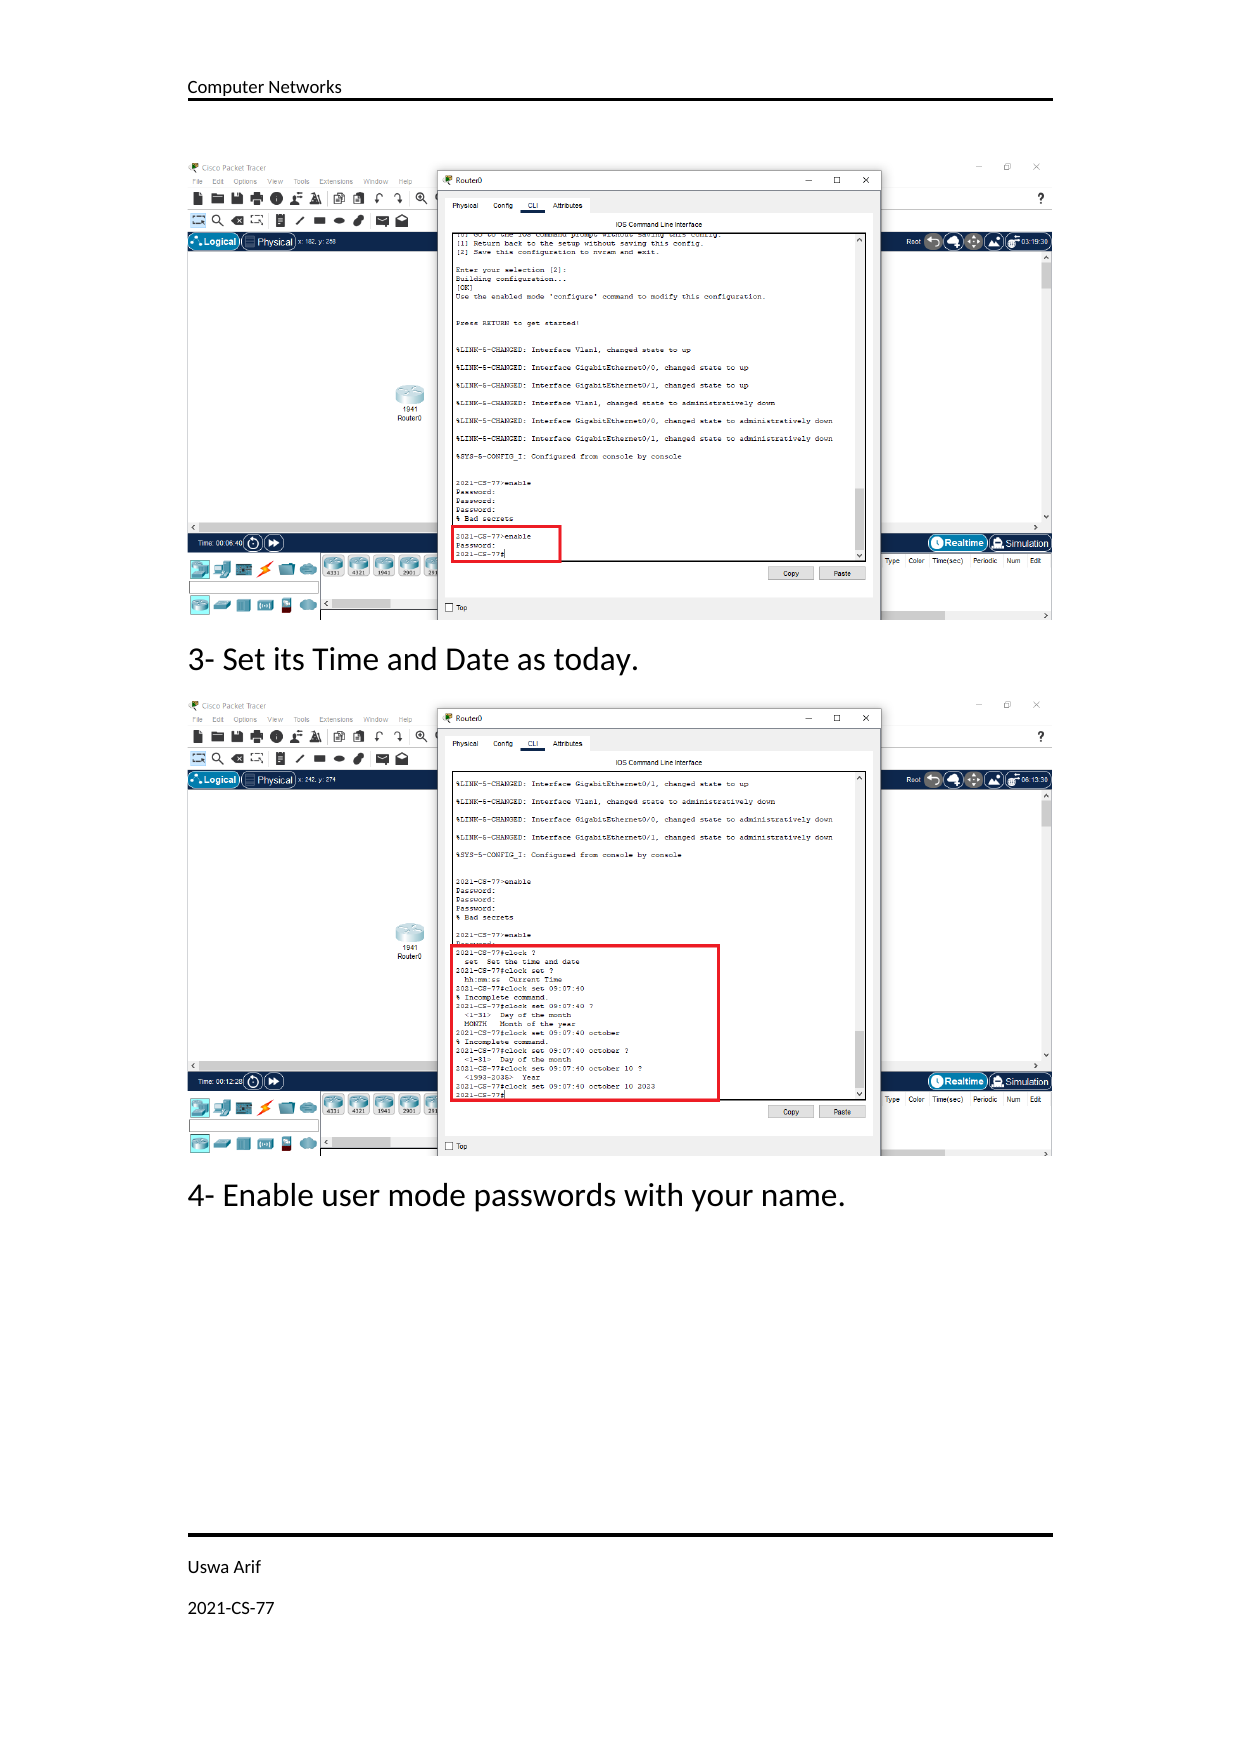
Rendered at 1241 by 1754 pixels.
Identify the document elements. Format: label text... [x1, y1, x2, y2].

picture [187, 698, 1052, 1156]
list Enable user mode passwords with your name. [187, 1174, 1053, 1215]
picture [187, 160, 1052, 620]
list Set its Time and Date as today. [187, 638, 1053, 679]
picture [217, 239, 227, 246]
